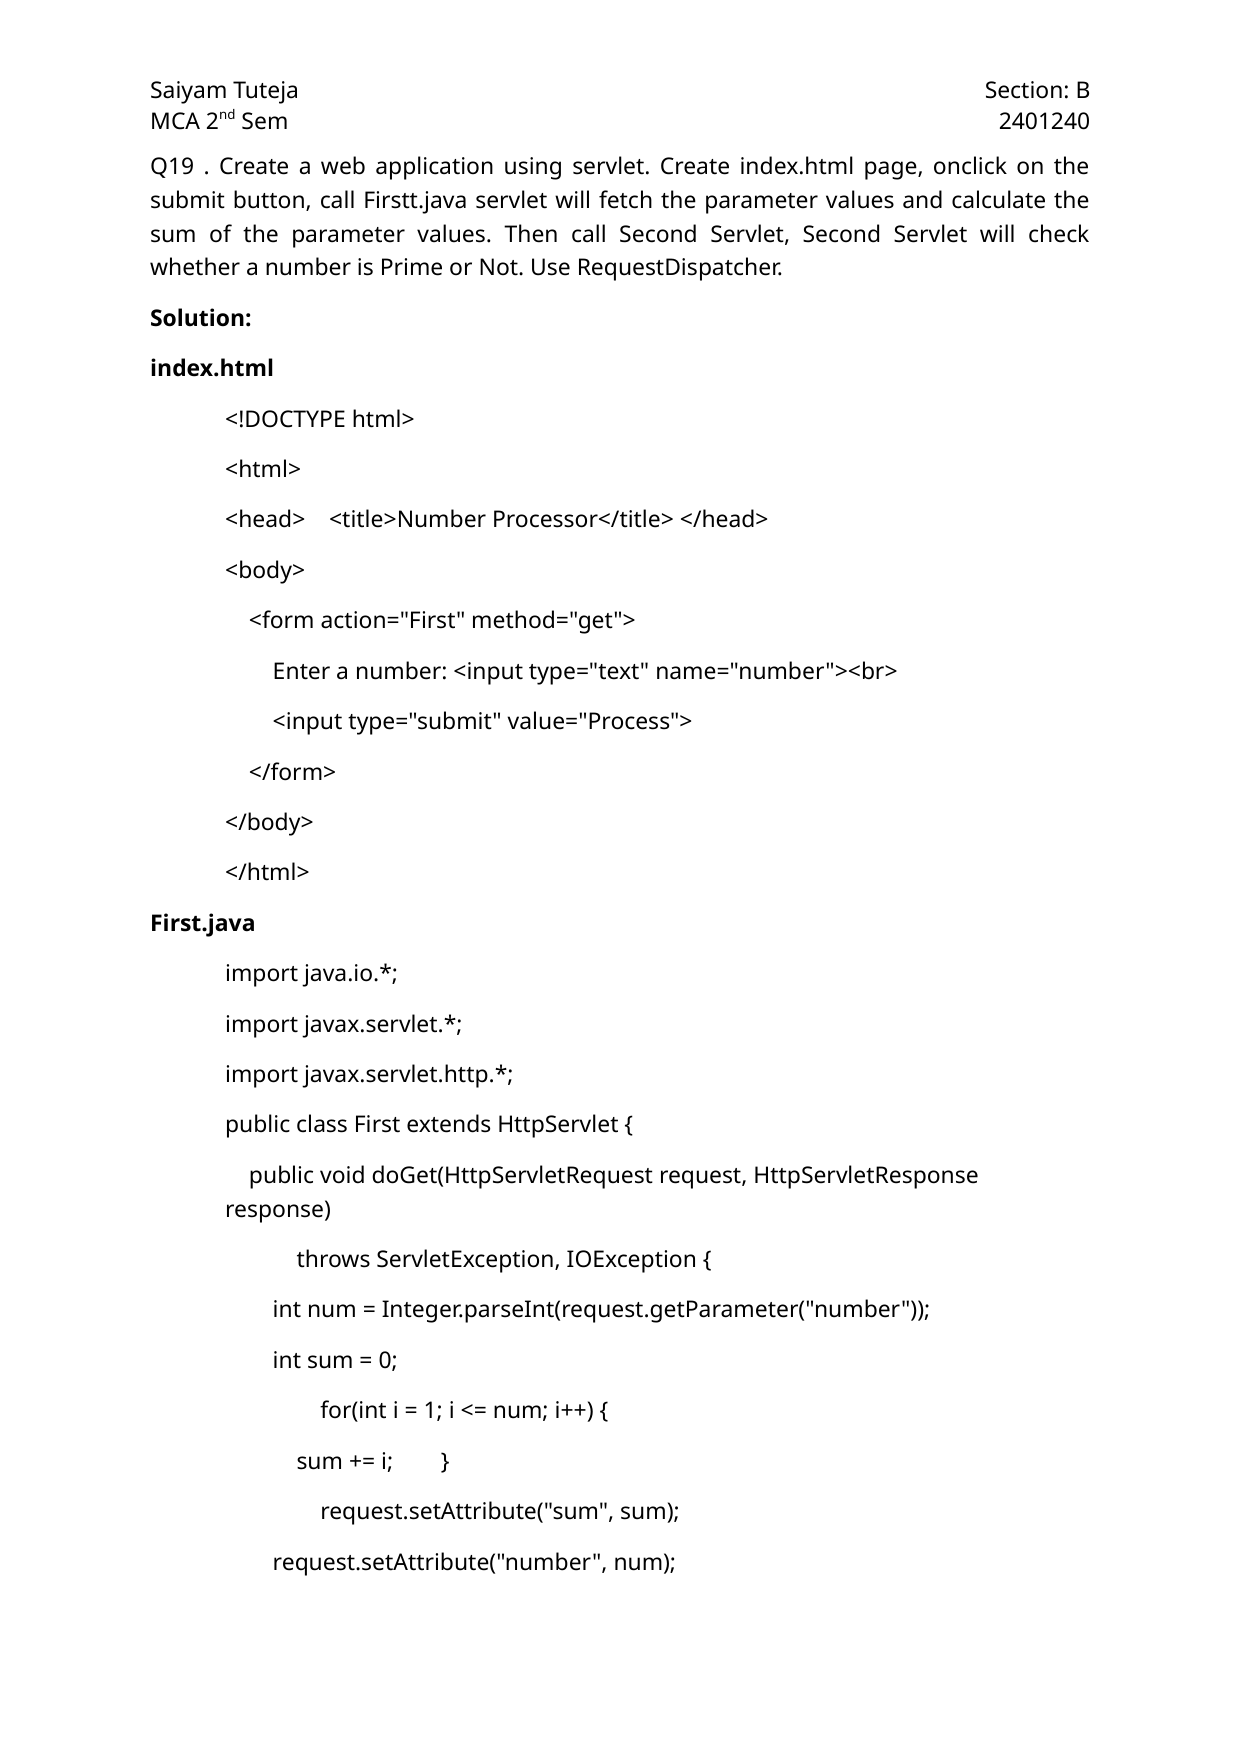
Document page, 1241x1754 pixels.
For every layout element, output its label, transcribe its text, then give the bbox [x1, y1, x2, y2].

text <body> [225, 554, 1090, 585]
text sum += i; } [225, 1444, 1090, 1476]
text public class First extends HttpServlet { [225, 1108, 1090, 1139]
text </html> [225, 856, 1090, 887]
text Q19 . Create a web application using servlet. Create index.html page, onclick on the submit button, call Firstt.java servlet will fetch the parameter values and calculate the sum of the parameter values. Then call Second Servlet, Second Servlet will check whether a number is Prime or Not. Use RequestDispatcher. [150, 150, 1090, 282]
text </body> [225, 806, 1090, 837]
text import javax.servlet.*; [225, 1007, 1090, 1039]
text int sum = 0; [225, 1344, 1090, 1375]
text Solution: [150, 302, 1090, 333]
text <!DOCTYPE html> [225, 402, 1090, 434]
text import java.io.*; [225, 957, 1090, 988]
text int num = Integer.parseInt(request.getParameter("number")); [225, 1293, 1090, 1324]
text for(int i = 1; i <= num; i++) { [225, 1394, 1090, 1425]
text <html> [225, 453, 1090, 484]
text public void doGet(HttpServletRequest request, HttpServletResponse response) [225, 1159, 1090, 1224]
text First.java [150, 907, 1090, 938]
text Enter a number: <input type="text" name="number"><br> [225, 654, 1090, 686]
text <head> <title>Number Processor</title> </head> [225, 503, 1090, 534]
text throws ServletException, IOException { [225, 1243, 1090, 1274]
text index.html [150, 352, 1090, 383]
text request.setAttribute("sum", sum); [225, 1495, 1090, 1526]
text import javax.servlet.http.*; [225, 1058, 1090, 1089]
text request.setAttribute("number", num); [225, 1545, 1090, 1577]
text </form> [225, 755, 1090, 787]
text <form action="First" method="get"> [225, 604, 1090, 635]
text <input type="submit" value="Process"> [225, 705, 1090, 736]
